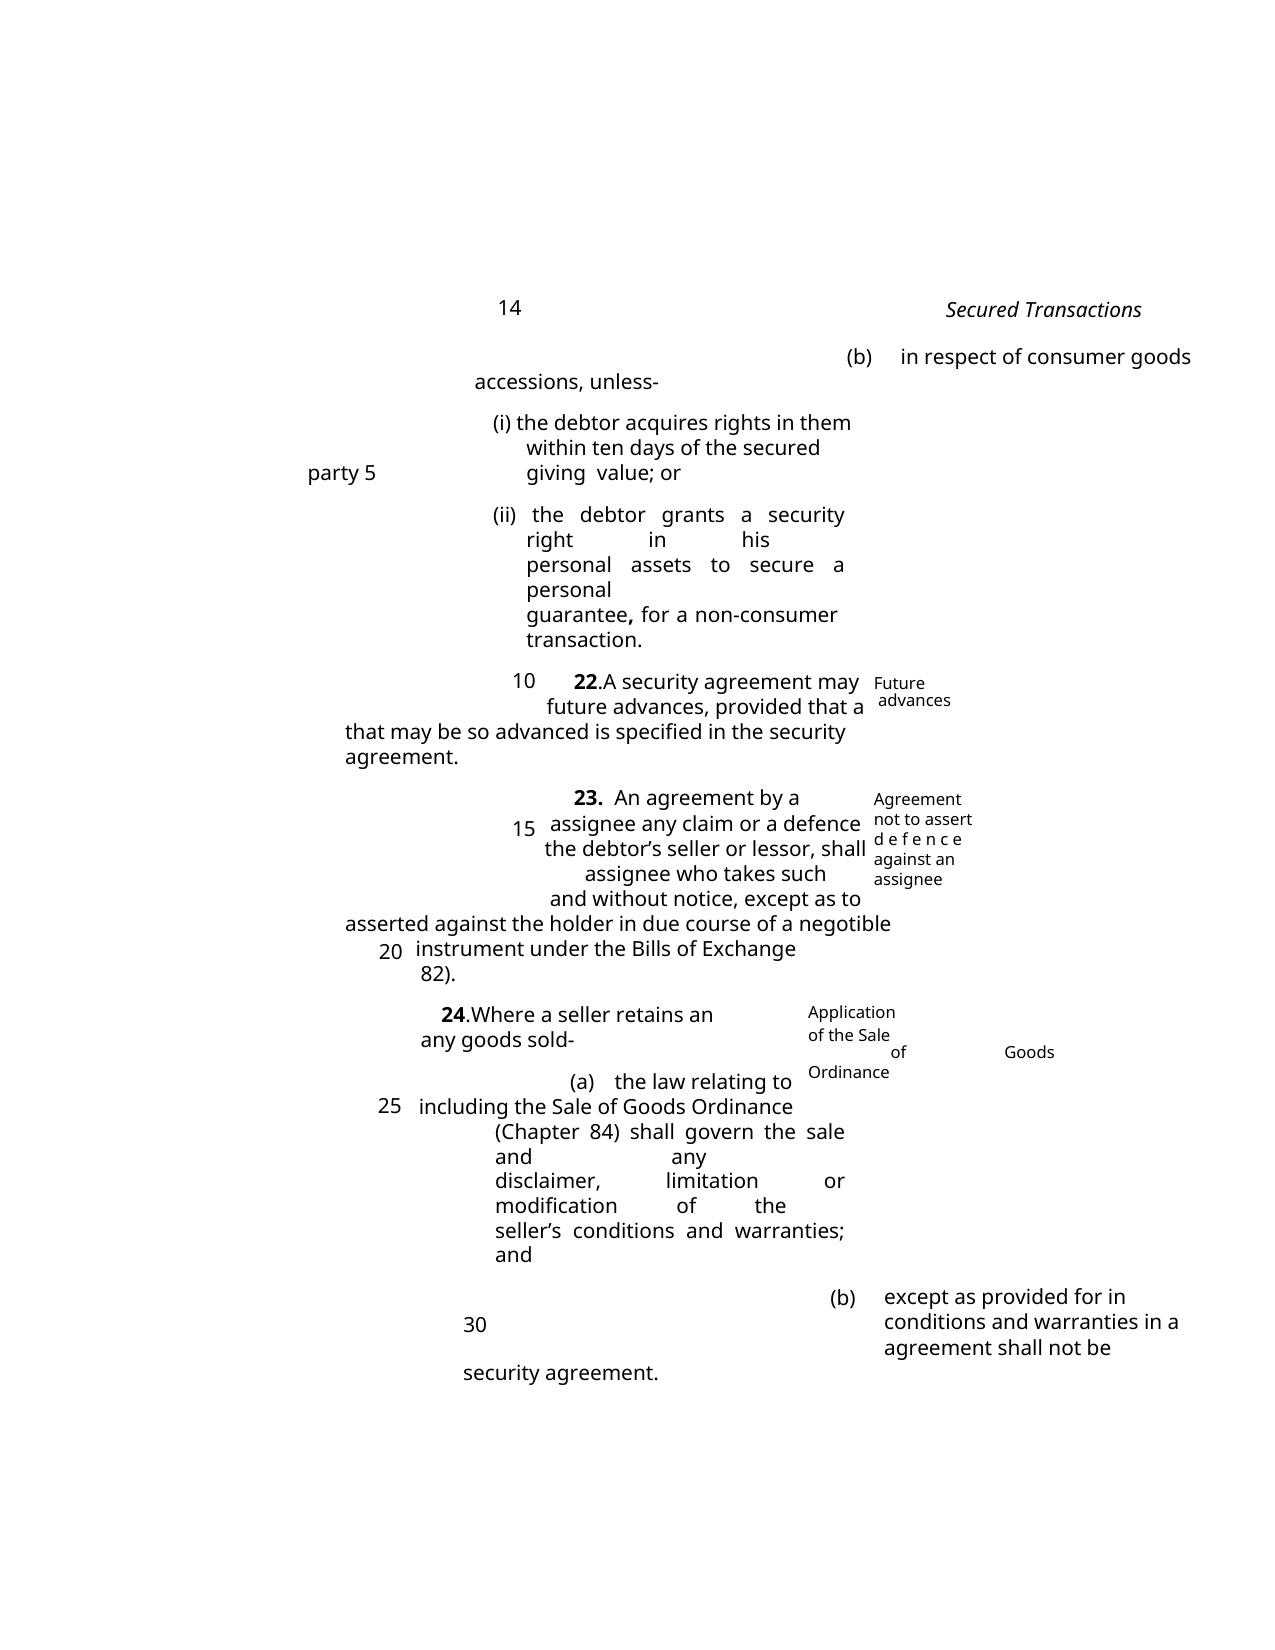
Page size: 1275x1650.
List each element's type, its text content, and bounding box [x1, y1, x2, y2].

table_cell in respect of consumer goods other than [885, 333, 1209, 370]
table_cell of the Sale [801, 1027, 1191, 1043]
table_cell 24.Where a seller retains an acquisition security right in [411, 995, 801, 1027]
table_cell of [801, 1043, 996, 1062]
table_cell conditions and warranties in a sale [868, 1309, 1193, 1334]
table_cell not to assert [868, 810, 1193, 829]
text that may be so advanced is specified in the security agreement. [345, 720, 855, 769]
table_cell Goods [996, 1043, 1191, 1062]
table_cell 82). [411, 962, 801, 995]
table_header instrument under the Bills of Exchange Ordinance (Chapter [411, 937, 801, 962]
table_header except as provided for in section 23, the [868, 1280, 1193, 1309]
table_cell assignee who takes such assignment for value in good faith [543, 861, 868, 886]
table_header Secured Transactions [885, 298, 1209, 333]
table_cell d e f e n c e [868, 829, 1193, 850]
table_cell future advances, provided that a maximum amount of money [543, 694, 868, 720]
table_header 30 [218, 1280, 543, 1361]
table_cell against an [868, 850, 1193, 869]
table_cell (a) [411, 1063, 606, 1095]
table_cell any goods sold- [411, 1027, 801, 1062]
table_cell Ordinance [801, 1063, 1191, 1120]
table_header Agreement [868, 782, 1193, 810]
table_cell the debtor’s seller or lessor, shall be enforceable by the [543, 836, 868, 861]
table_header 23. An agreement by a debtor not to assert against an [543, 782, 868, 810]
table_header (b) [543, 1280, 868, 1361]
table_header 10 [218, 664, 543, 720]
table_header 15 [218, 782, 543, 912]
text (ii) the debtor grants a security right in his personal assets to secure a personal guarantee, for a non-consumer transaction. [493, 502, 845, 652]
table_cell the law relating to contracts of sale [606, 1063, 801, 1095]
table_header 14 [235, 298, 559, 370]
table_cell assignee [868, 869, 1193, 912]
text (Chapter 84) shall govern the sale and any disclaimer, limitation or modification of the seller’s conditions and warranties; and [495, 1120, 845, 1268]
table_cell and without notice, except as to any defences that may be [543, 886, 868, 912]
text security agreement. [150, 1361, 659, 1384]
table_header (b) [560, 298, 884, 370]
text asserted against the holder in due course of a negotible [345, 913, 1125, 936]
table_header Application [801, 937, 1191, 1027]
text (i) the debtor acquires rights in them within ten days of the secured party 5 giving value; or [307, 411, 855, 486]
table_cell assignee any claim or a defence that such debtor has against [543, 810, 868, 836]
table_cell including the Sale of Goods Ordinance [411, 1095, 801, 1120]
table_cell 25 [216, 1027, 411, 1120]
table_header Future advances [868, 664, 1193, 720]
text accessions, unless- [150, 371, 659, 394]
table_header 22.A security agreement may contain a provision to secure [543, 664, 868, 694]
table_cell agreement shall not be affected by any [868, 1334, 1193, 1361]
table_header 20 [216, 937, 411, 1027]
